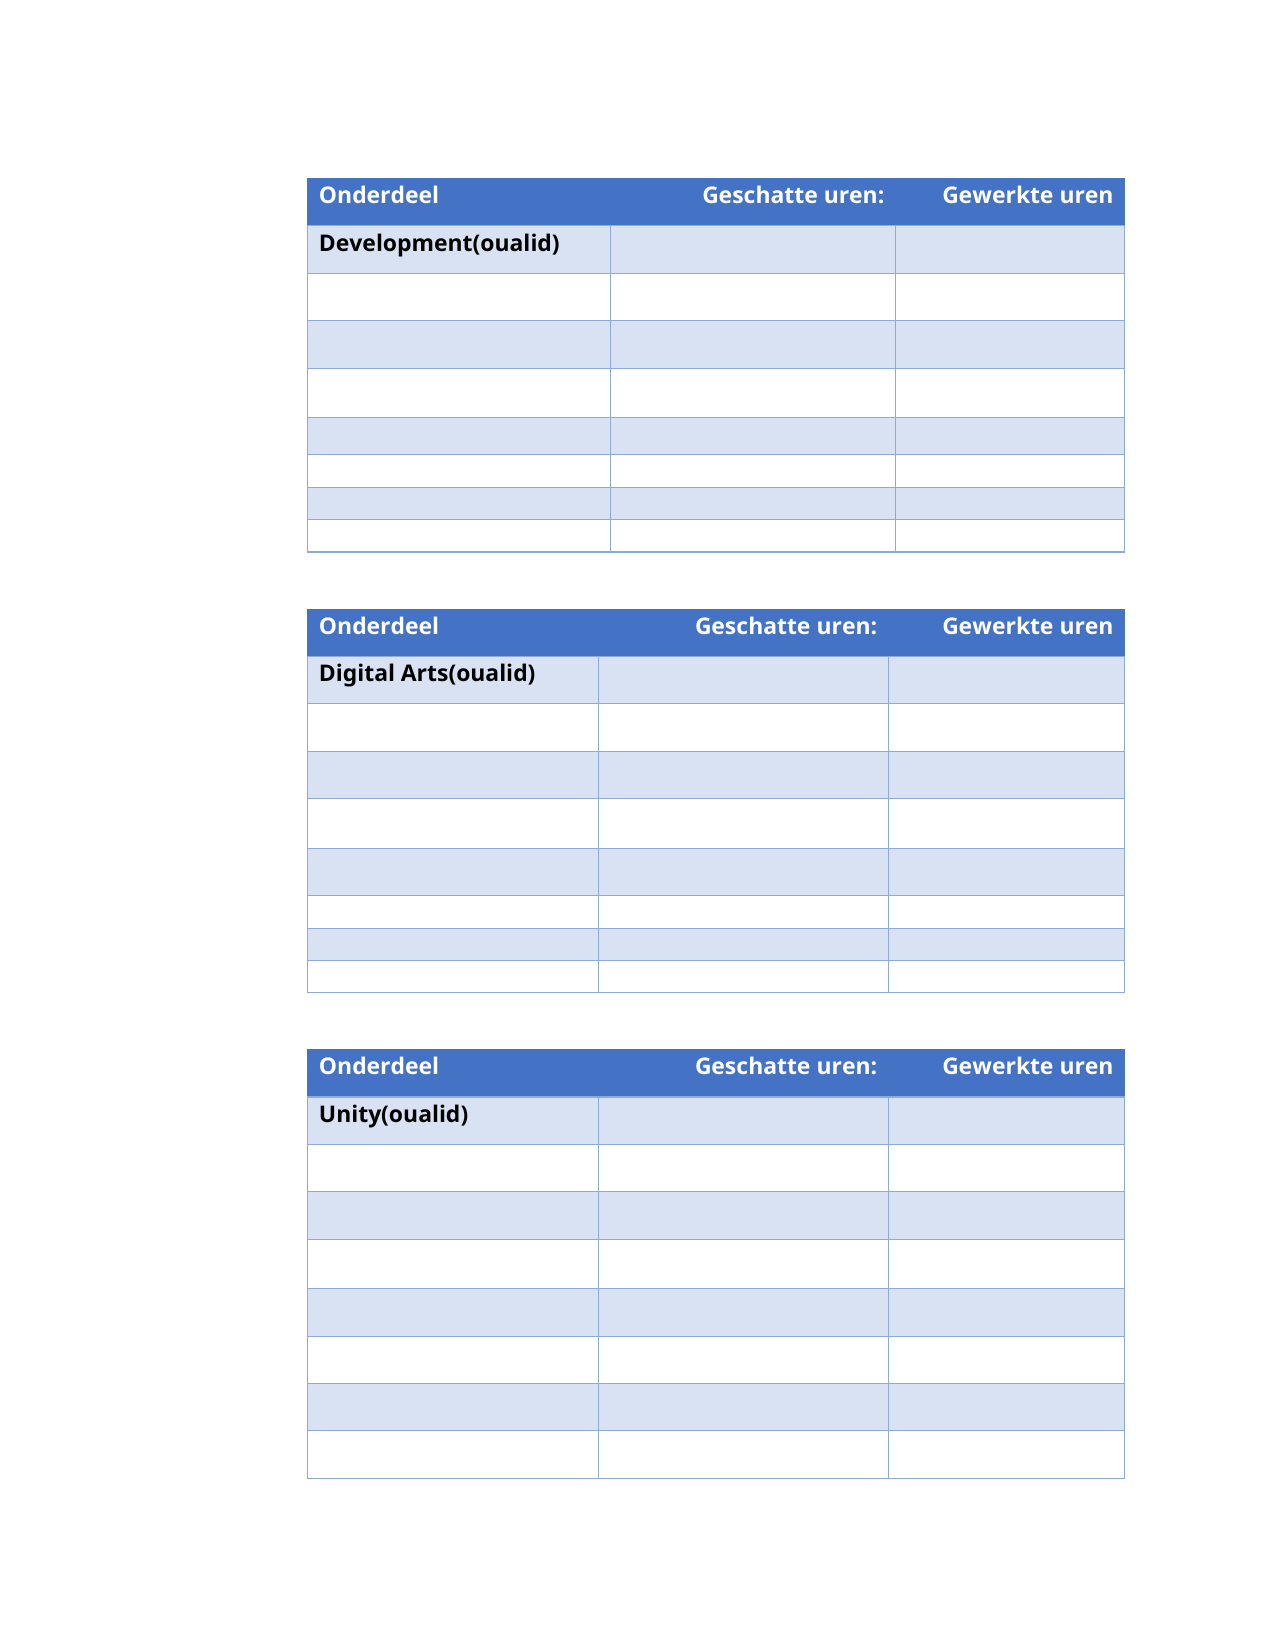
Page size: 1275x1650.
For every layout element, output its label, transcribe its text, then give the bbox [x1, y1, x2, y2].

table_cell [599, 704, 888, 751]
table_cell [889, 1098, 1124, 1144]
table_cell [308, 520, 610, 551]
table_cell [611, 520, 895, 551]
table_cell [611, 455, 895, 487]
table_cell [889, 799, 1124, 848]
table_cell [308, 896, 598, 927]
table_cell [889, 1289, 1124, 1336]
table_cell [611, 274, 895, 320]
table_header Gewerkte uren [889, 1050, 1124, 1096]
table_header Geschatte uren: [599, 610, 888, 656]
table_cell [889, 1145, 1124, 1191]
table_cell [599, 1337, 888, 1383]
table_cell Digital Arts(oualid) [308, 657, 598, 703]
table_cell [611, 418, 895, 454]
table_cell [599, 929, 888, 960]
table_cell [896, 369, 1124, 417]
table_cell [599, 1431, 888, 1478]
table_cell [308, 704, 598, 751]
table_cell [308, 1145, 598, 1191]
table_header Gewerkte uren [896, 179, 1124, 225]
table_cell [599, 961, 888, 992]
table_cell [889, 1240, 1124, 1288]
table_cell [308, 321, 610, 368]
table_cell [896, 226, 1124, 273]
table_cell [308, 1337, 598, 1383]
table_cell [308, 1289, 598, 1336]
table_cell [889, 896, 1124, 927]
table_header Onderdeel [308, 179, 610, 225]
table_header Onderdeel [308, 1050, 598, 1096]
table_cell [889, 1431, 1124, 1478]
table_cell [889, 657, 1124, 703]
table_cell [308, 418, 610, 454]
table_cell [308, 1431, 598, 1478]
table_cell [611, 226, 895, 273]
table_cell [599, 849, 888, 895]
table_cell [308, 1384, 598, 1430]
table_cell [896, 488, 1124, 519]
table_cell [308, 369, 610, 417]
table_cell [611, 321, 895, 368]
table_cell [599, 1384, 888, 1430]
table_cell [896, 321, 1124, 368]
table_cell [308, 961, 598, 992]
table_cell [611, 369, 895, 417]
table_header Geschatte uren: [611, 179, 895, 225]
table_cell [611, 488, 895, 519]
table_cell [599, 1098, 888, 1144]
table_cell [599, 657, 888, 703]
table_cell [599, 1240, 888, 1288]
table_cell [599, 1145, 888, 1191]
table_cell [308, 1240, 598, 1288]
table_cell [308, 929, 598, 960]
table_header Gewerkte uren [889, 610, 1124, 656]
table_cell [889, 1337, 1124, 1383]
table_cell [896, 418, 1124, 454]
table_cell [308, 274, 610, 320]
table_cell [896, 520, 1124, 551]
table_cell [896, 455, 1124, 487]
table_cell [889, 704, 1124, 751]
table_cell [599, 1192, 888, 1239]
table_cell [308, 799, 598, 848]
table_header Geschatte uren: [599, 1050, 888, 1096]
table_cell [308, 455, 610, 487]
table_cell Unity(oualid) [308, 1098, 598, 1144]
table_cell [889, 929, 1124, 960]
table_cell [599, 752, 888, 798]
table_cell [896, 274, 1124, 320]
table_cell [889, 1384, 1124, 1430]
table_cell [308, 849, 598, 895]
table_cell [599, 1289, 888, 1336]
table_cell [889, 1192, 1124, 1239]
table_cell [308, 1192, 598, 1239]
table_cell [599, 896, 888, 927]
table_cell [889, 752, 1124, 798]
table_cell [599, 799, 888, 848]
table_cell [308, 488, 610, 519]
table_header Onderdeel [308, 610, 598, 656]
table_cell [308, 752, 598, 798]
table_cell [889, 849, 1124, 895]
table_cell [889, 961, 1124, 992]
table_cell Development(oualid) [308, 226, 610, 273]
